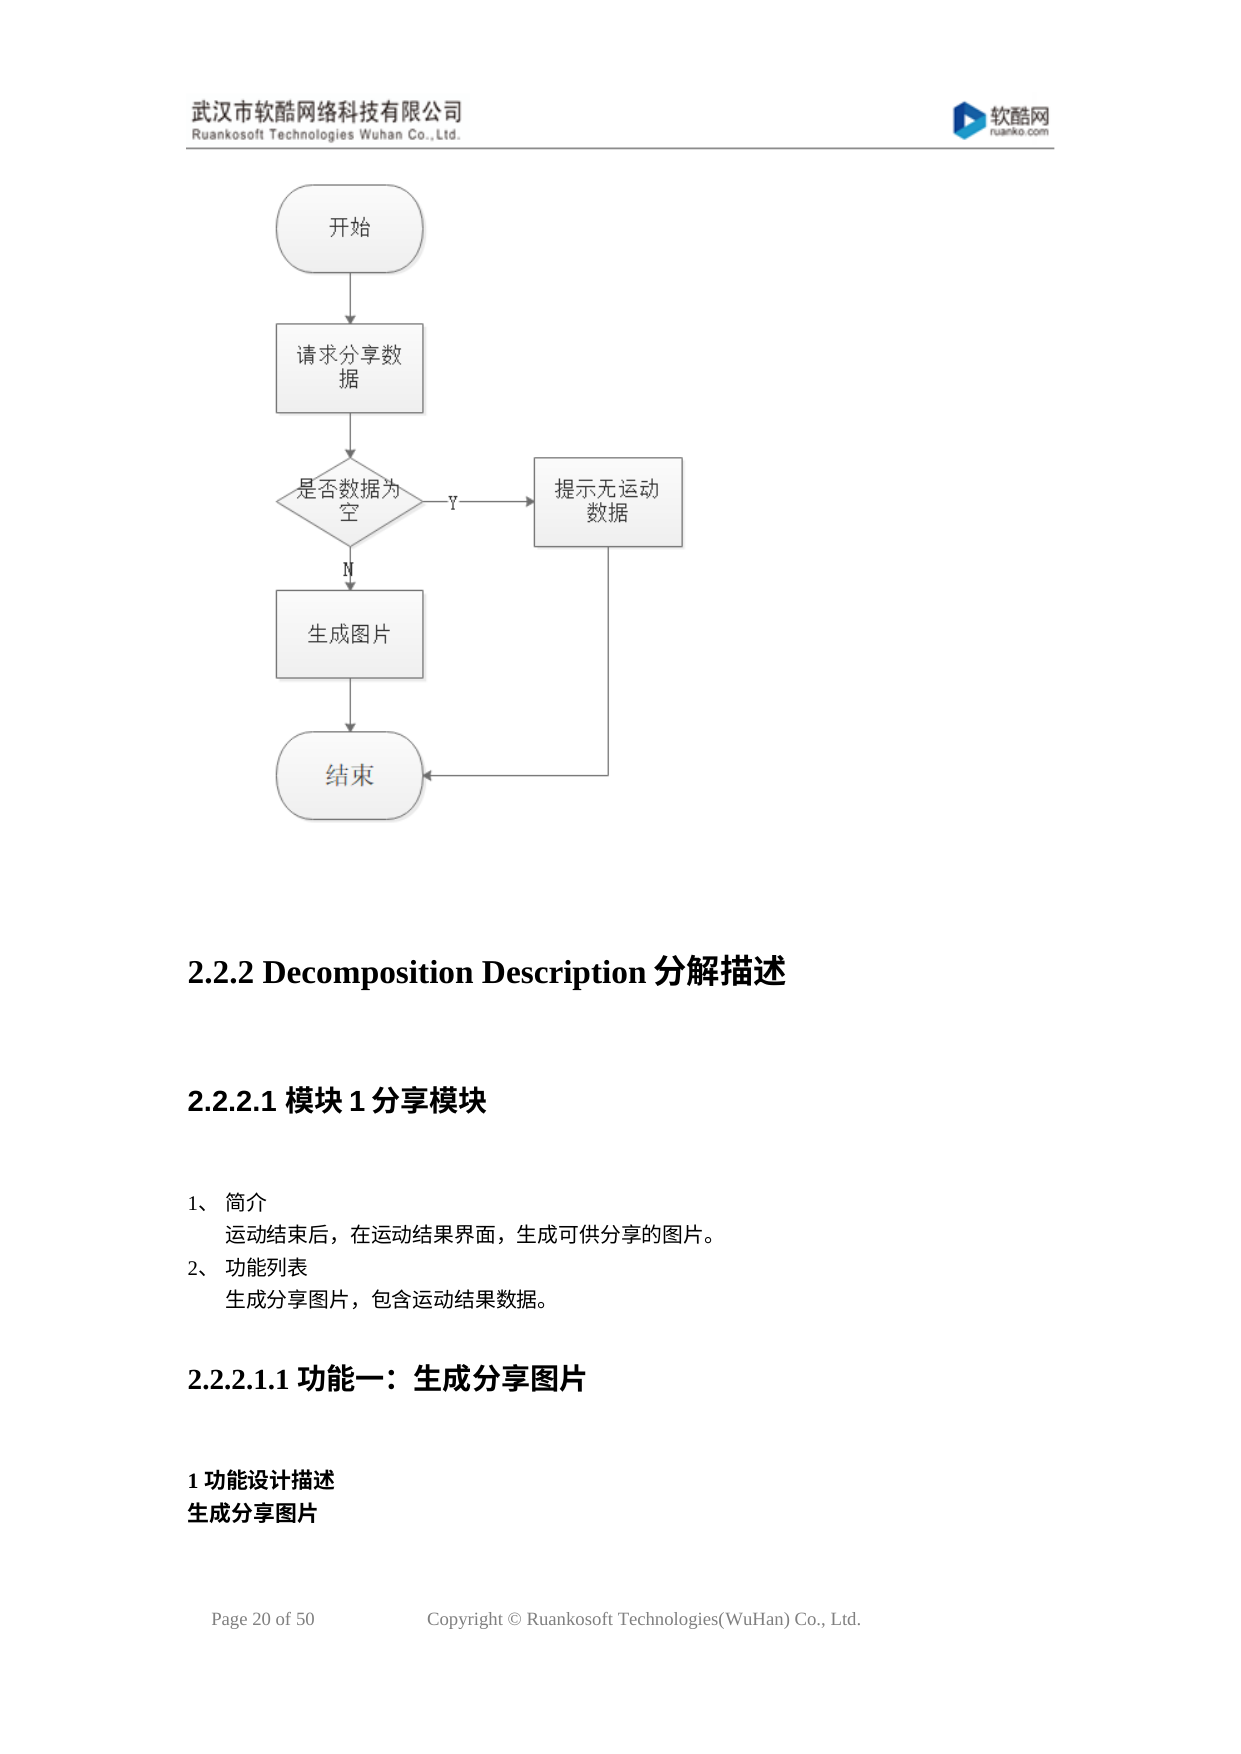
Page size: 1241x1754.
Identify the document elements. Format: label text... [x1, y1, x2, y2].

picture [186, 88, 1055, 151]
list 功能列表 [187, 1250, 1053, 1282]
text 运动结束后，在运动结果界面，生成可供分享的图片。 [225, 1217, 1053, 1250]
subtitle 2.2.2 Decomposition Description分解描述 [187, 937, 1053, 1002]
text 1 功能设计描述 [187, 1463, 1053, 1495]
subtitle 2.2.2.1 模块1分享模块 [187, 1066, 1053, 1131]
text 生成分享图片，包含运动结果数据。 [225, 1282, 1053, 1315]
list 简介 [187, 1185, 1053, 1217]
text 生成分享图片 [187, 1495, 1053, 1528]
subtitle 2.2.2.1.1 功能一：生成分享图片 [187, 1344, 1053, 1409]
